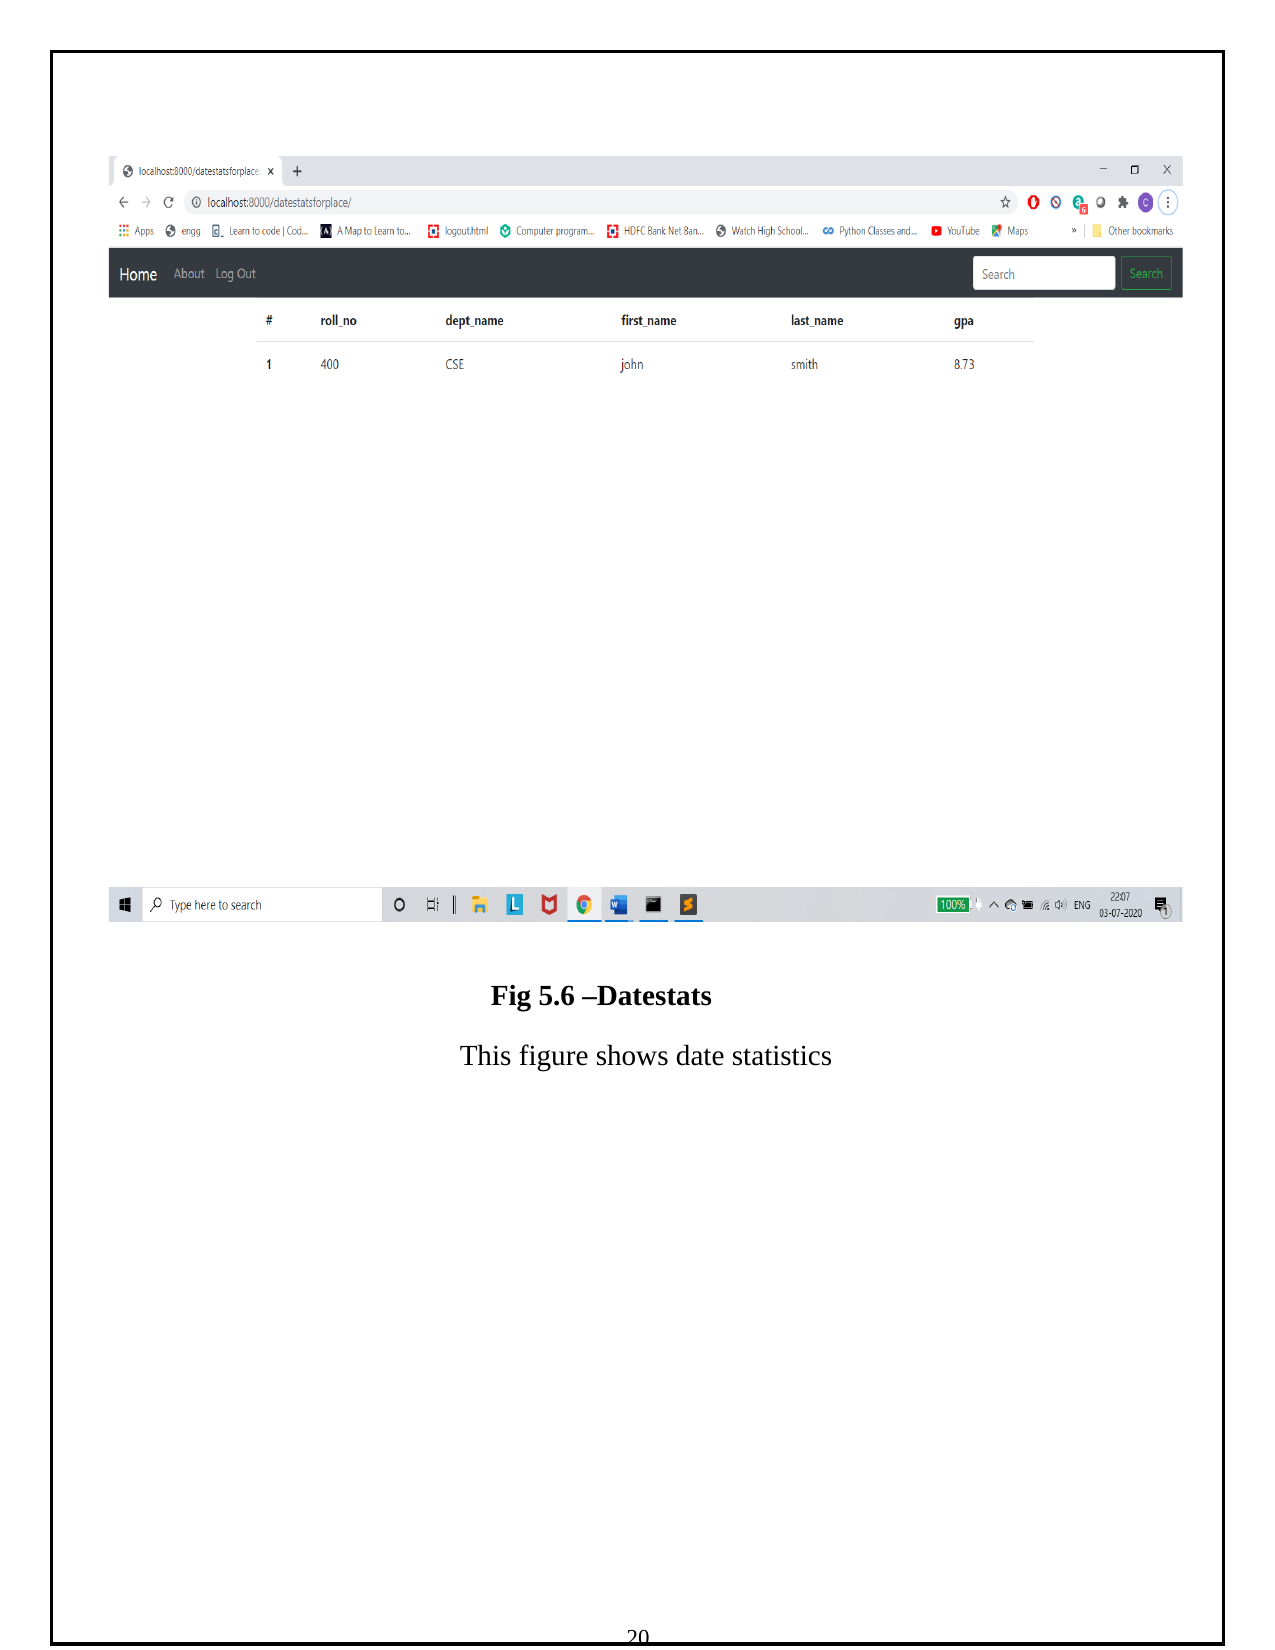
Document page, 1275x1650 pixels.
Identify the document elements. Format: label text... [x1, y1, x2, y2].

subtitle Fig 5.6 –Datestats [491, 978, 1206, 1012]
text This figure shows date statistics [85, 1038, 1206, 1072]
picture [108, 156, 1183, 922]
